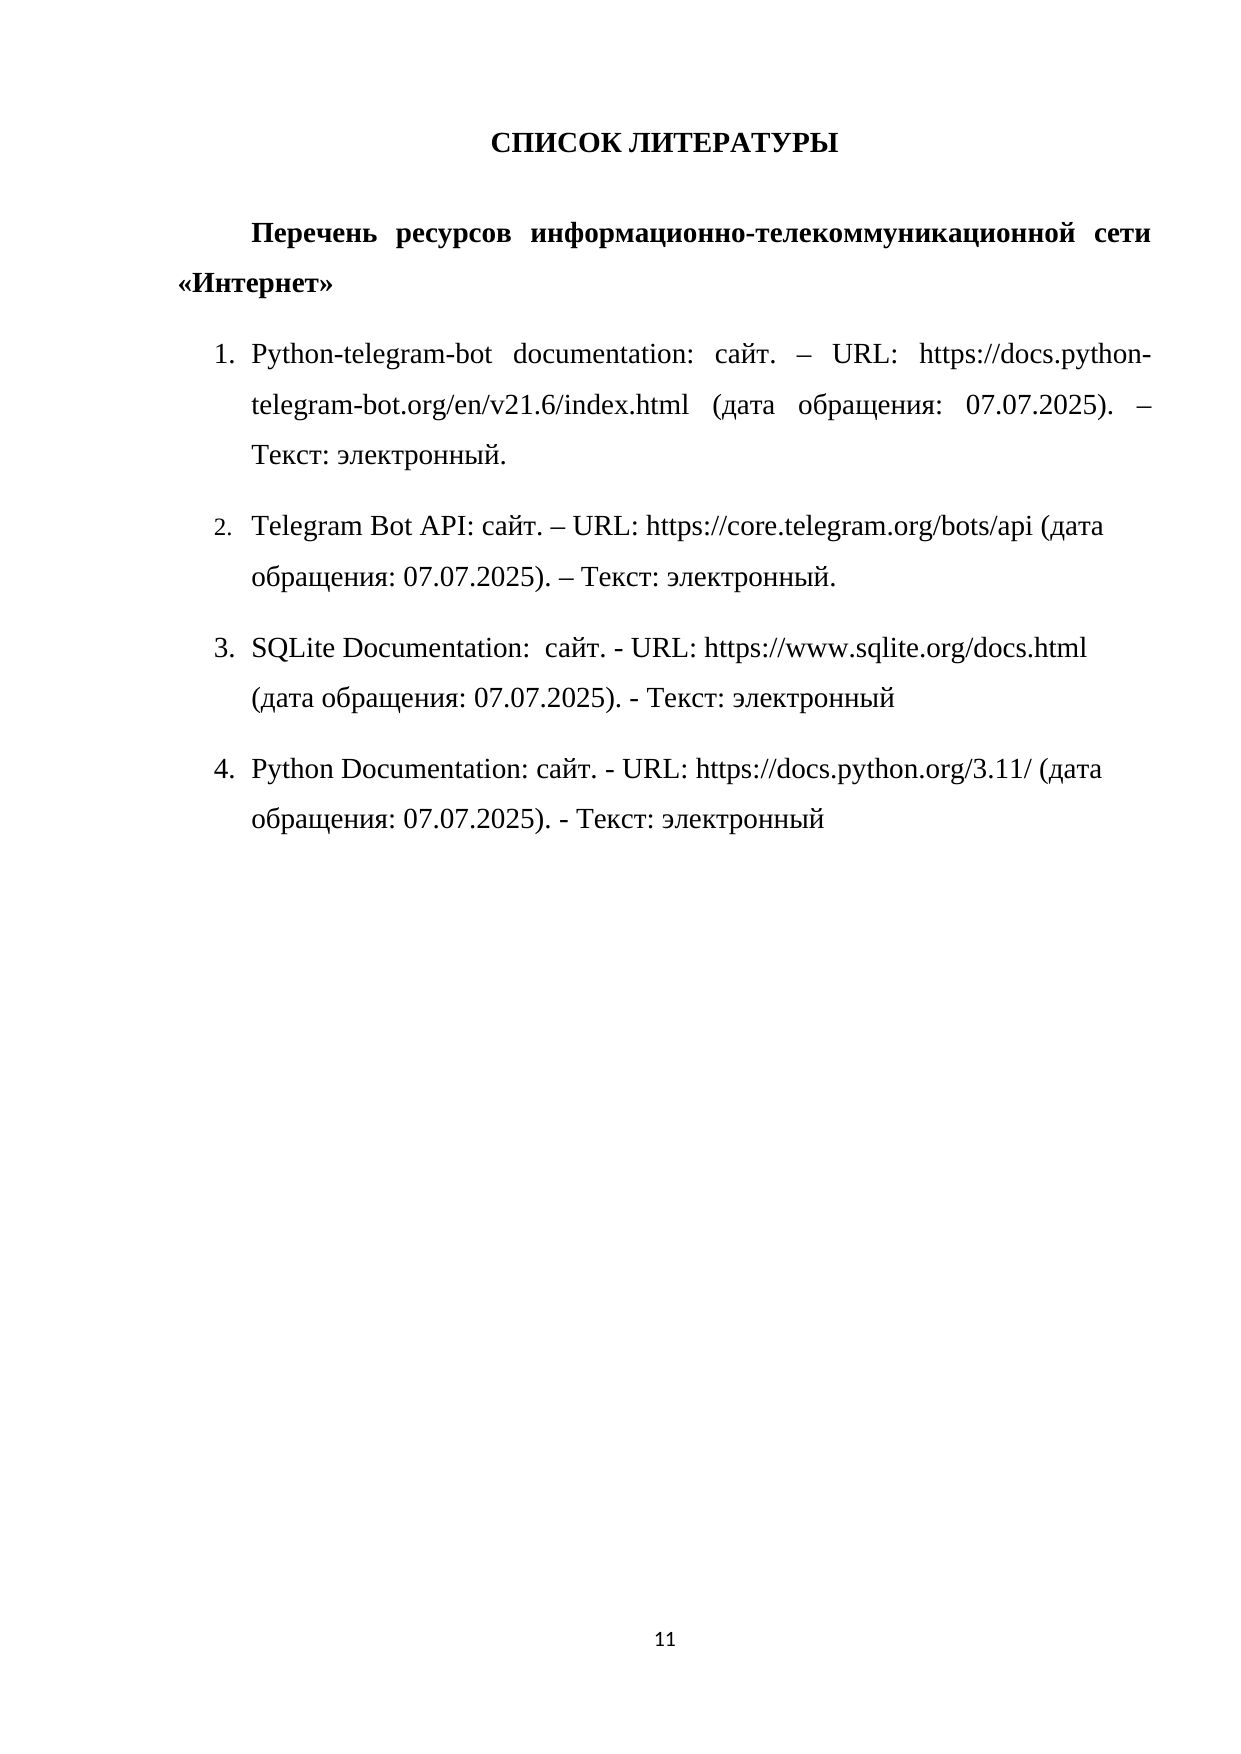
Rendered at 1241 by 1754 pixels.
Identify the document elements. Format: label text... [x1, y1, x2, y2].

list Python-telegram-bot documentation: сайт. – URL: https://docs.python-telegram-bot.org/en/v21.6/index.html (дата обращения: 07.07.2025). – Текст: электронный. [213, 337, 1152, 471]
list Telegram Bot API: сайт. – URL: https://core.telegram.org/bots/api (дата обращения: 07.07.2025). – Текст: электронный. [213, 508, 1152, 592]
list SQLite Documentation: сайт. - URL: https://www.sqlite.org/docs.html (дата обращения: 07.07.2025). - Текст: электронный [213, 630, 1152, 714]
text Перечень ресурсов информационно-телекоммуникационной сети «Интернет» [177, 215, 1152, 299]
subtitle СПИСОК ЛИТЕРАТУРЫ [177, 125, 1152, 159]
list Python Documentation: сайт. - URL: https://docs.python.org/3.11/ (дата обращения: 07.07.2025). - Текст: электронный [213, 751, 1152, 835]
